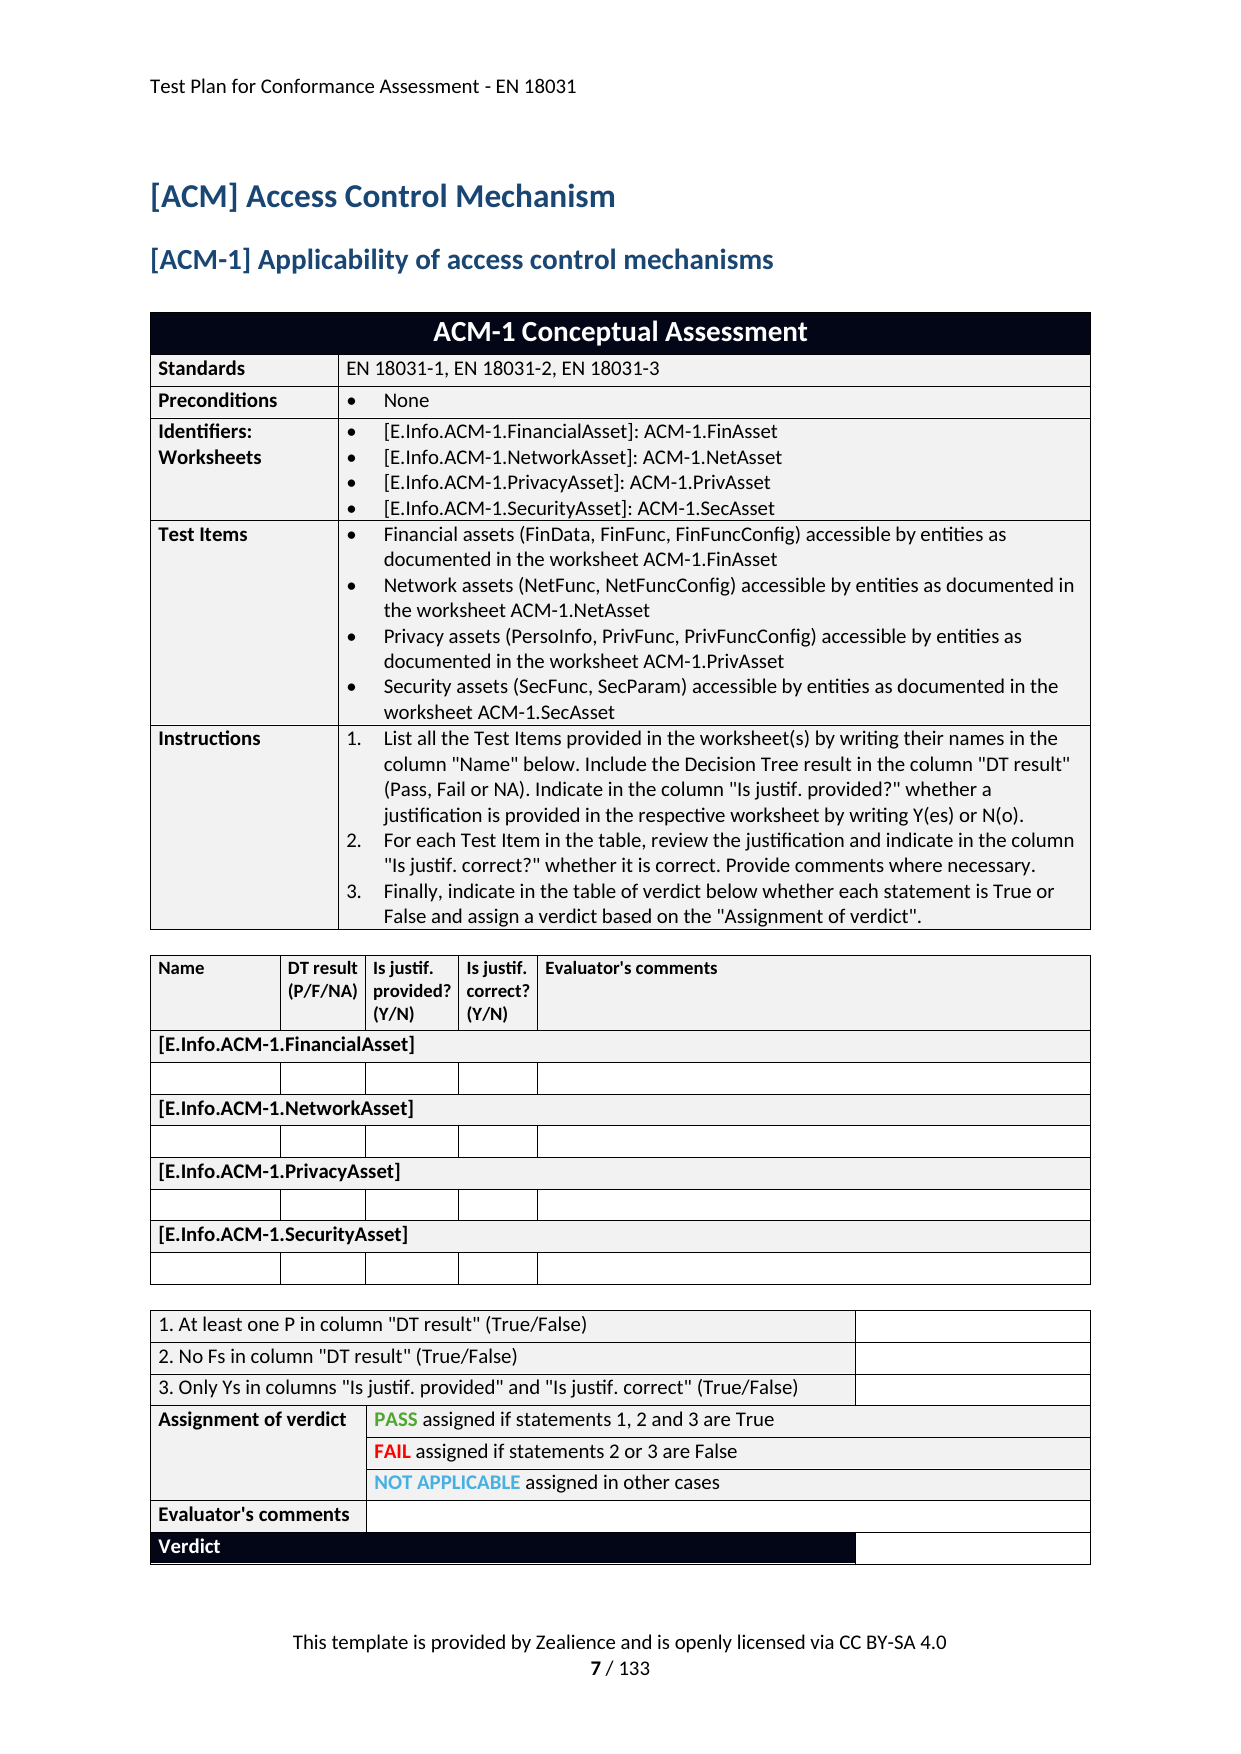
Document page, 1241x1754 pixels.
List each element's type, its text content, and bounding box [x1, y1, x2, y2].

table_cell None [339, 387, 1090, 417]
table_header Evaluator's comments [538, 956, 1090, 1030]
table_cell [E.Info.ACM-1.PrivacyAsset] [151, 1158, 1090, 1189]
table_cell [151, 1126, 280, 1157]
table_cell [281, 1126, 365, 1157]
table_cell Instructions [151, 726, 338, 929]
table_cell [856, 1343, 1090, 1373]
table_cell [856, 1375, 1090, 1405]
table_cell [E.Info.ACM-1.SecurityAsset] [151, 1221, 1090, 1252]
table_header 1. At least one P in column "DT result" (True/False) [151, 1311, 855, 1342]
table_cell Standards [151, 355, 338, 386]
table_cell 2. No Fs in column "DT result" (True/False) [151, 1343, 855, 1373]
table_cell [E.Info.ACM-1.NetworkAsset] [151, 1095, 1090, 1125]
table_cell [281, 1190, 365, 1220]
table_cell [151, 1190, 280, 1220]
table_cell [459, 1253, 537, 1284]
table_cell Preconditions [151, 387, 338, 417]
table_cell [538, 1126, 1090, 1157]
table_cell Financial assets (FinData, FinFunc, FinFuncConfig) accessible by entities as documented in the worksheet ACM-1.FinAsset Network assets (NetFunc, NetFuncConfig) accessible by entities as documented in the worksheet ACM-1.NetAsset Privacy assets (PersoInfo, PrivFunc, PrivFuncConfig) accessible by entities as documented in the worksheet ACM-1.PrivAsset Security assets (SecFunc, SecParam) accessible by entities as documented in the worksheet ACM-1.SecAsset [339, 521, 1090, 724]
table_cell [366, 1253, 458, 1284]
table_header Is justif. correct? (Y/N) [459, 956, 537, 1030]
table_cell 3. Only Ys in columns "Is justif. provided" and "Is justif. correct" (True/False) [151, 1375, 855, 1405]
table_cell [538, 1190, 1090, 1220]
table_cell [151, 1253, 280, 1284]
table_cell [366, 1190, 458, 1220]
table_cell Test Items [151, 521, 338, 724]
table_cell [538, 1253, 1090, 1284]
table_cell [459, 1063, 537, 1094]
table_cell [E.Info.ACM-1.FinancialAsset] [151, 1031, 1090, 1062]
table_header Name [151, 956, 280, 1030]
table_cell FAIL assigned if statements 2 or 3 are False [367, 1438, 1090, 1468]
table_cell [366, 1126, 458, 1157]
table_cell Evaluator's comments [151, 1501, 366, 1532]
table_cell [151, 1063, 280, 1094]
table_cell NOT APPLICABLE assigned in other cases [367, 1470, 1090, 1500]
table_header Is justif. provided? (Y/N) [366, 956, 458, 1030]
table_cell [281, 1063, 365, 1094]
table_cell [366, 1063, 458, 1094]
table_cell PASS assigned if statements 1, 2 and 3 are True [367, 1406, 1090, 1437]
table_cell Identifiers: Worksheets [151, 419, 338, 520]
table_header ACM-1 Conceptual Assessment [151, 313, 1090, 354]
table_header DT result (P/F/NA) [281, 956, 365, 1030]
table_cell [538, 1063, 1090, 1094]
table_cell [281, 1253, 365, 1284]
table_cell List all the Test Items provided in the worksheet(s) by writing their names in the column "Name" below. Include the Decision Tree result in the column "DT result" (Pass, Fail or NA). Indicate in the column "Is justif. provided?" whether a justification is provided in the respective worksheet by writing Y(es) or N(o). For each Test Item in the table, review the justification and indicate in the column "Is justif. correct?" whether it is correct. Provide comments where necessary. Finally, indicate in the table of verdict below whether each statement is True or False and assign a verdict based on the "Assignment of verdict". [339, 726, 1090, 929]
table_cell [E.Info.ACM-1.FinancialAsset]: ACM-1.FinAsset [E.Info.ACM-1.NetworkAsset]: ACM-1.NetAsset [E.Info.ACM-1.PrivacyAsset]: ACM-1.PrivAsset [E.Info.ACM-1.SecurityAsset]: ACM-1.SecAsset [339, 419, 1090, 520]
table_cell Assignment of verdict [151, 1406, 366, 1500]
table_cell [856, 1533, 1090, 1563]
subtitle [ACM] Access Control Mechanism [150, 175, 1090, 216]
table_cell [459, 1126, 537, 1157]
table_cell Verdict [151, 1533, 855, 1563]
table_cell [459, 1190, 537, 1220]
table_cell EN 18031-1, EN 18031-2, EN 18031-3 [339, 355, 1090, 386]
table_header [856, 1311, 1090, 1342]
table_cell [367, 1501, 1090, 1532]
subtitle [ACM-1] Applicability of access control mechanisms [150, 241, 1090, 276]
